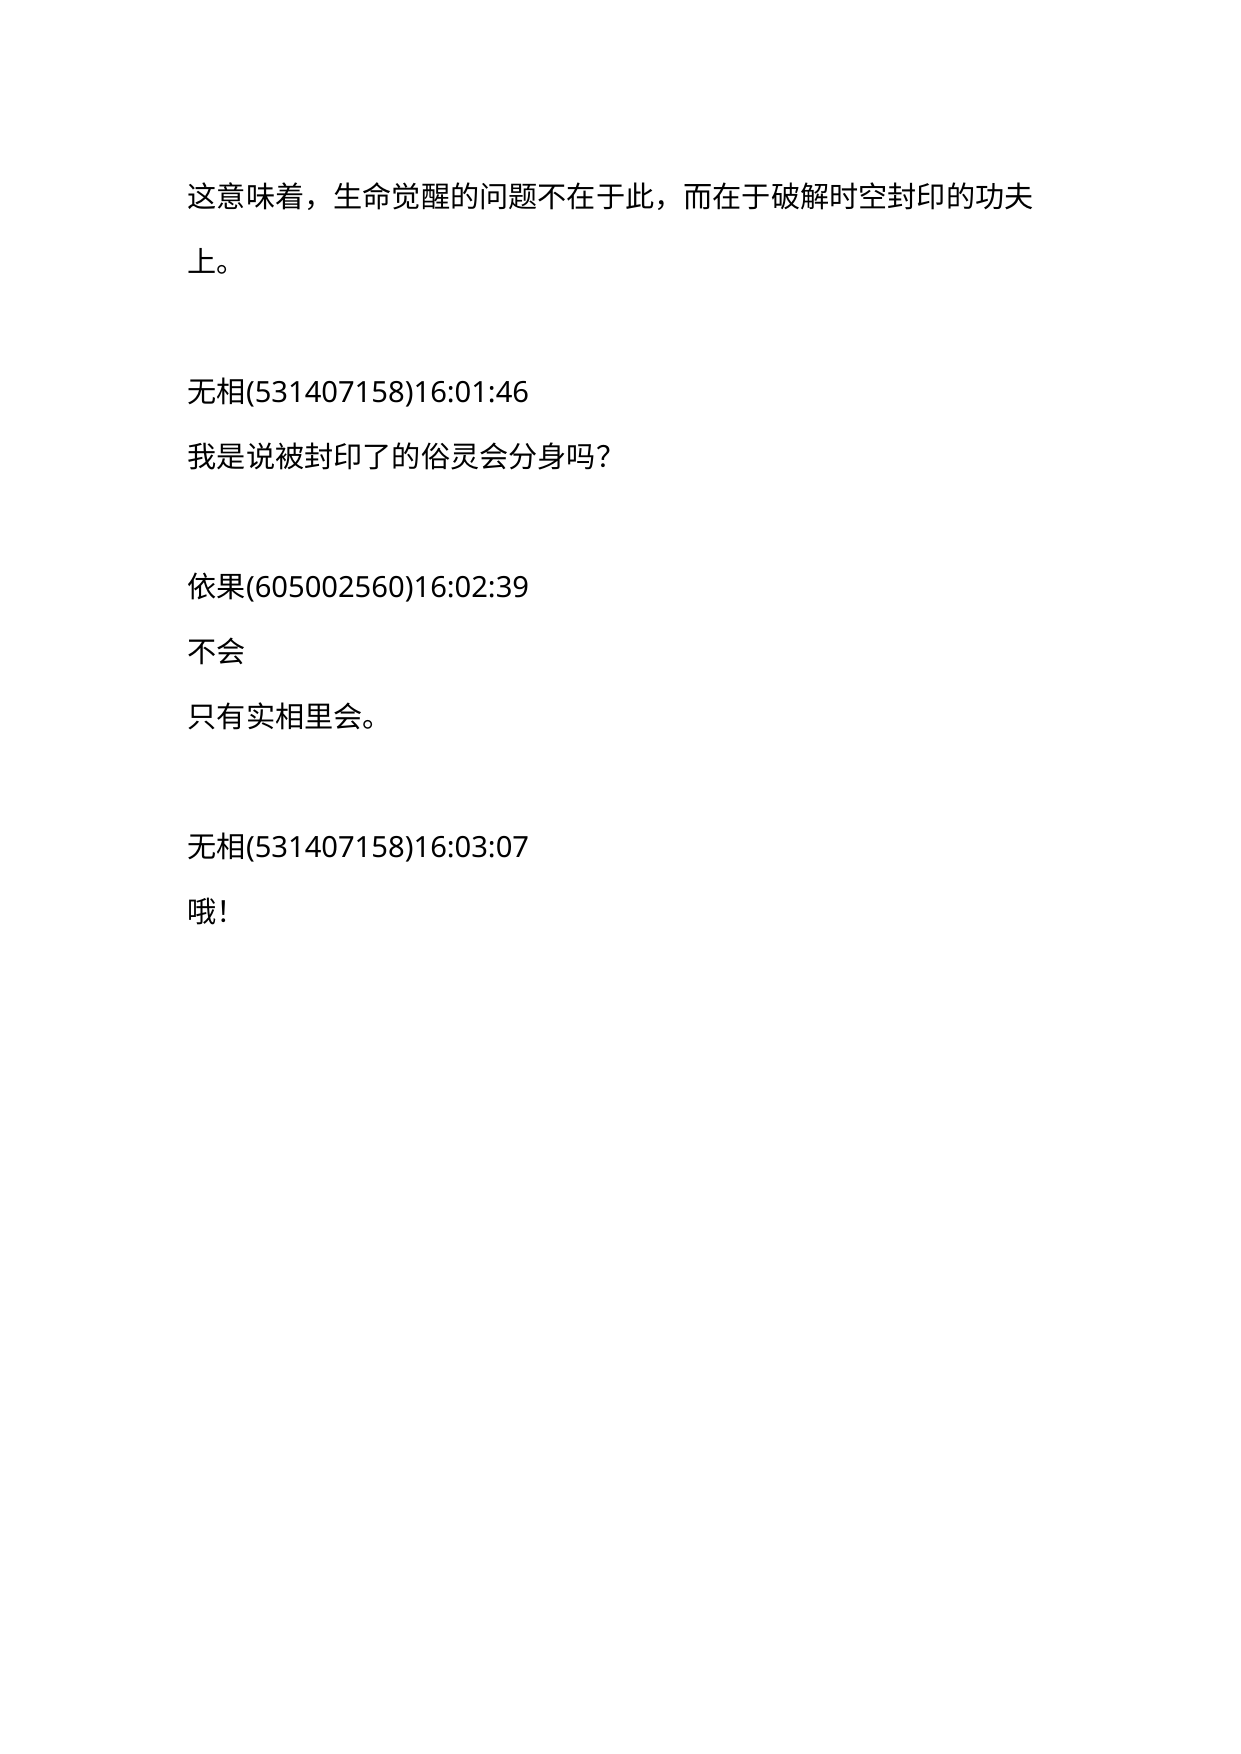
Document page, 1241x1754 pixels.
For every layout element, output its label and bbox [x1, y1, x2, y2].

text [187, 162, 1053, 942]
